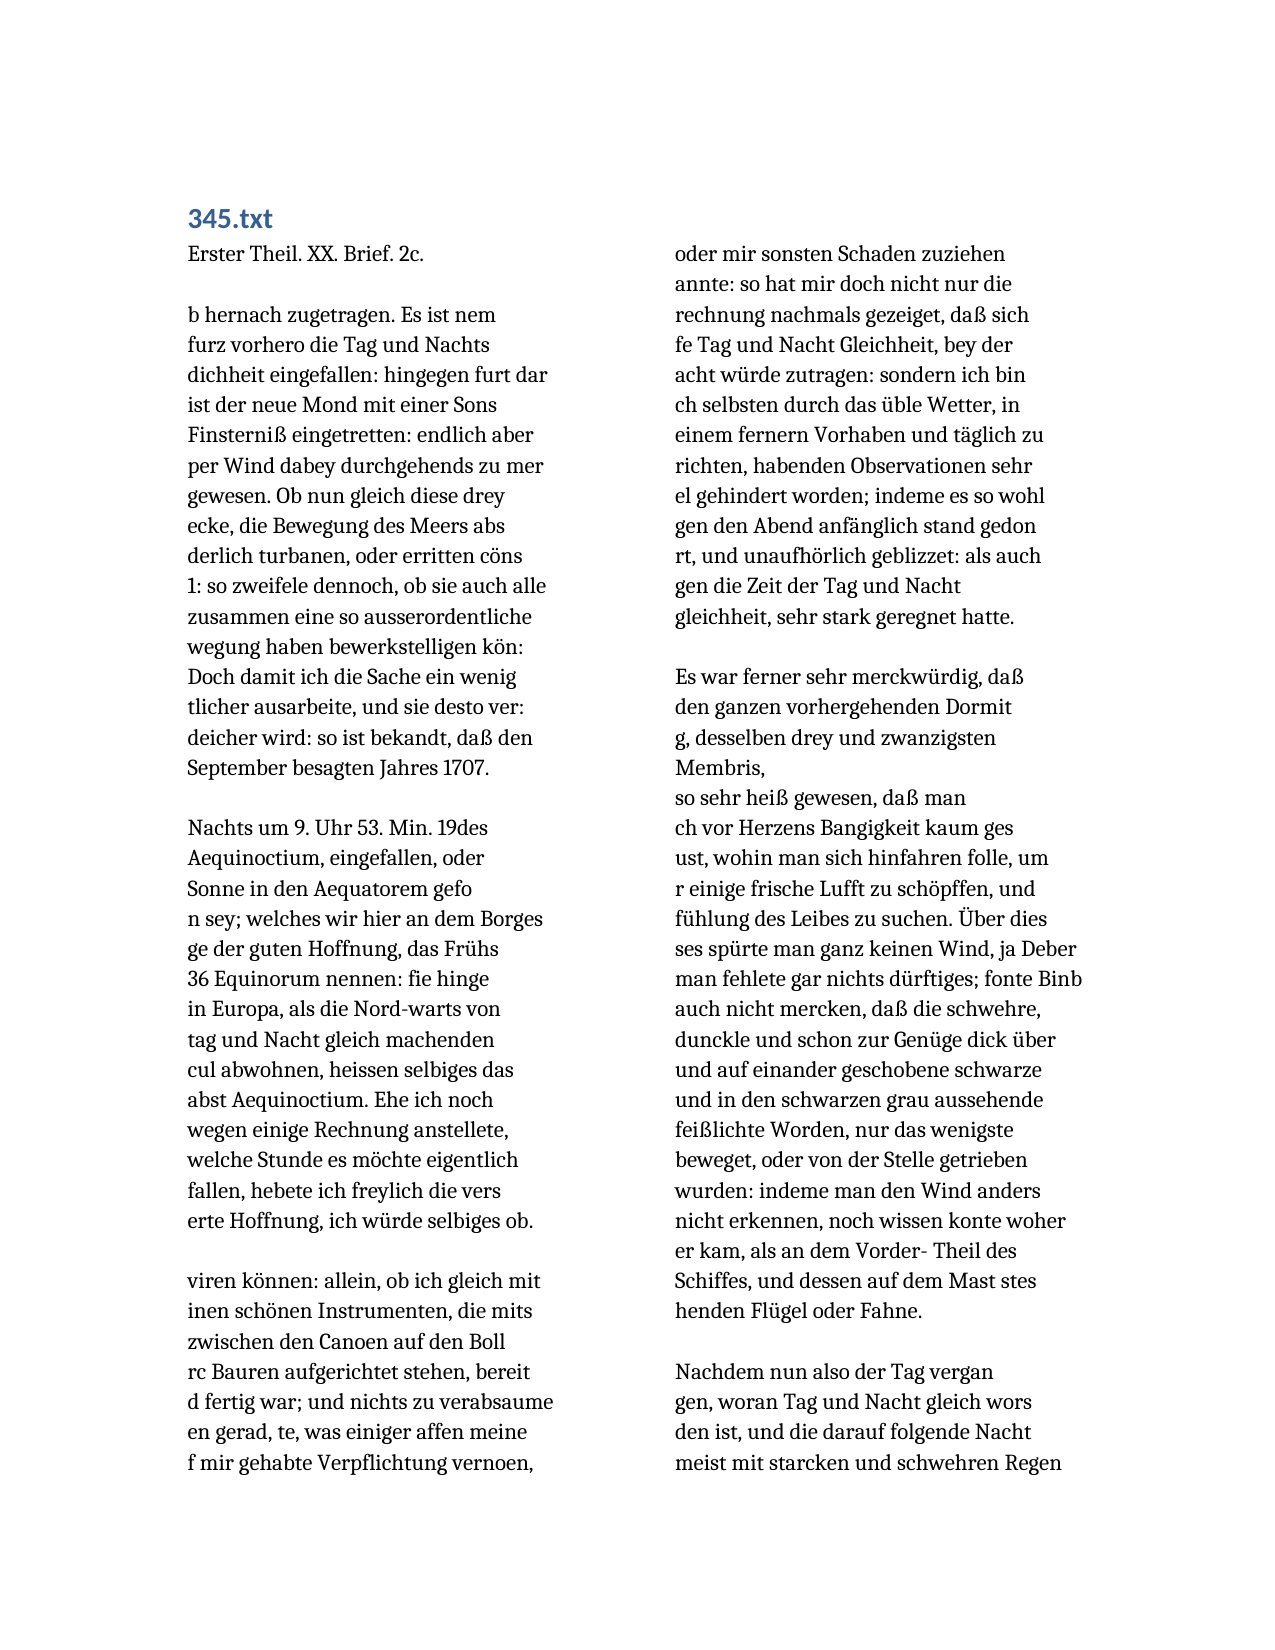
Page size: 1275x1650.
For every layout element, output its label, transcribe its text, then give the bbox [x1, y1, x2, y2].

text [187, 241, 600, 1476]
subtitle 345.txt [187, 200, 600, 236]
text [675, 241, 1087, 1476]
